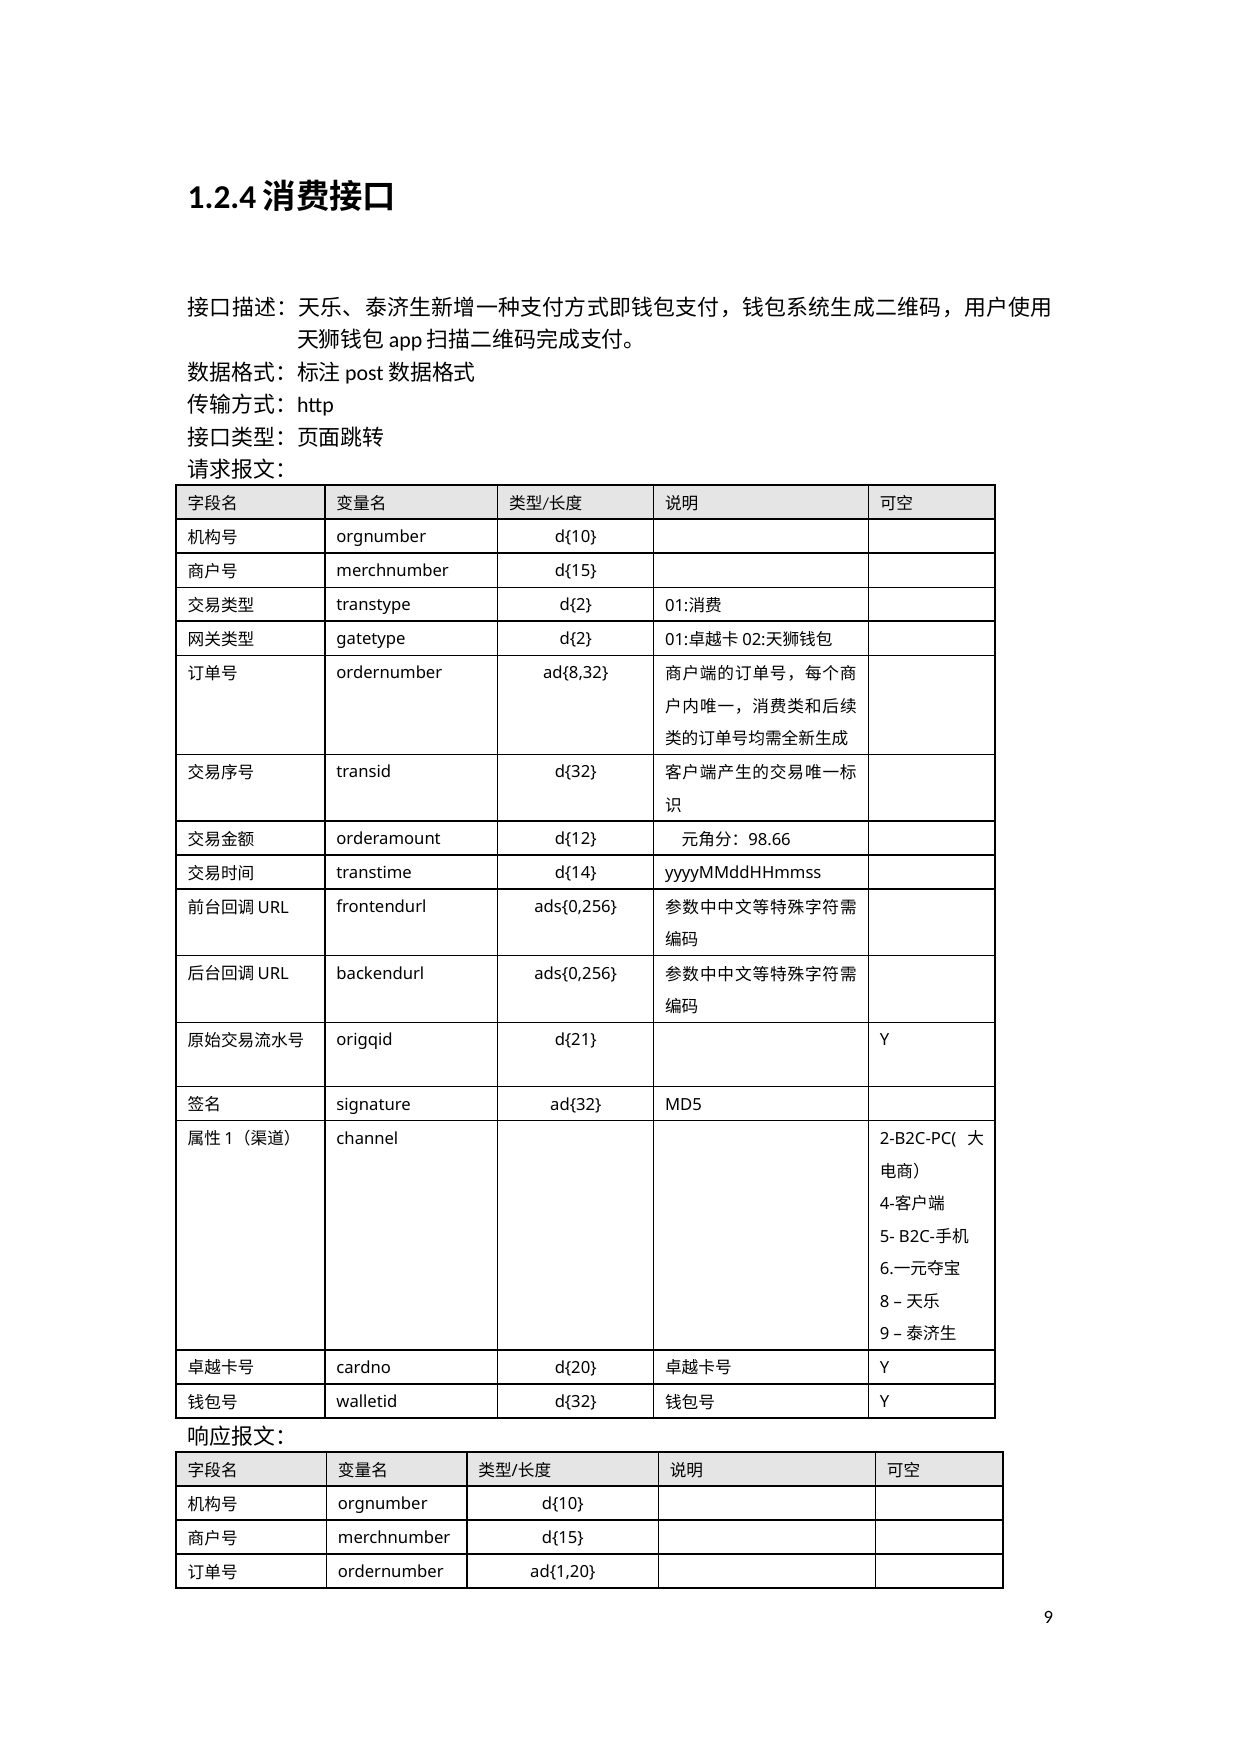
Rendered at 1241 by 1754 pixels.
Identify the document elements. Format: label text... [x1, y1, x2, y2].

table_cell channel [326, 1121, 497, 1349]
table_cell [876, 1521, 1002, 1553]
table_cell merchnumber [327, 1521, 466, 1553]
table_cell d{12} [498, 822, 653, 854]
table_cell origqid [326, 1023, 497, 1086]
table_cell 订单号 [177, 1555, 326, 1587]
table_cell d{32} [498, 1385, 653, 1417]
table_cell [498, 1121, 653, 1349]
table_cell 后台回调URL [177, 956, 324, 1021]
table_cell 参数中中文等特殊字符需编码 [654, 956, 868, 1021]
table_cell 交易序号 [177, 755, 324, 820]
table_cell ads{0,256} [498, 956, 653, 1021]
table_cell 01:卓越卡 02:天狮钱包 [654, 622, 868, 654]
table_cell 商户号 [177, 554, 324, 586]
subtitle 1.2.4消费接口 [187, 162, 1053, 227]
table_cell [876, 1487, 1002, 1519]
table_cell [659, 1555, 875, 1587]
table_cell 商户端的订单号，每个商户内唯一，消费类和后续类的订单号均需全新生成 [654, 656, 868, 753]
table_cell yyyyMMddHHmmss [654, 856, 868, 888]
table_cell ads{0,256} [498, 890, 653, 955]
table_cell 网关类型 [177, 622, 324, 654]
table_cell 原始交易流水号 [177, 1023, 324, 1086]
table_cell orgnumber [326, 520, 497, 552]
text 接口类型：页面跳转 [187, 419, 1053, 452]
text 数据格式：标注post数据格式 [187, 354, 1053, 387]
table_cell 客户端产生的交易唯一标识 [654, 755, 868, 820]
table_cell 交易时间 [177, 856, 324, 888]
table_header 说明 [654, 486, 868, 518]
table_cell 商户号 [177, 1521, 326, 1553]
table_header 变量名 [327, 1453, 466, 1485]
table_cell [654, 1023, 868, 1086]
table_cell [869, 554, 994, 586]
table_header 说明 [659, 1453, 875, 1485]
table_cell [659, 1487, 875, 1519]
table_header 类型/长度 [498, 486, 653, 518]
table_header 可空 [869, 486, 994, 518]
table_cell walletid [326, 1385, 497, 1417]
table_cell orgnumber [327, 1487, 466, 1519]
table_cell 2-B2C-PC(大电商） 4-客户端 5- B2C-手机 6.一元夺宝 8 – 天乐 9 – 泰济生 [869, 1121, 994, 1349]
table_cell 交易金额 [177, 822, 324, 854]
text 接口描述：天乐、泰济生新增一种支付方式即钱包支付，钱包系统生成二维码，用户使用天狮钱包app扫描二维码完成支付。 [187, 289, 1053, 354]
table_cell signature [326, 1087, 497, 1120]
text 响应报文： [187, 1418, 1053, 1451]
table_cell merchnumber [326, 554, 497, 586]
table_cell orderamount [326, 822, 497, 854]
table_cell d{14} [498, 856, 653, 888]
table_cell d{21} [498, 1023, 653, 1086]
table_cell 订单号 [177, 656, 324, 753]
table_cell [654, 1121, 868, 1349]
table_cell Y [869, 1385, 994, 1417]
table_cell ad{32} [498, 1087, 653, 1120]
table_cell d{15} [498, 554, 653, 586]
table_cell [869, 1087, 994, 1120]
table_cell 卓越卡号 [177, 1351, 324, 1383]
table_cell [654, 554, 868, 586]
table_cell 钱包号 [177, 1385, 324, 1417]
table_cell 卓越卡号 [654, 1351, 868, 1383]
table_cell transid [326, 755, 497, 820]
table_cell [869, 822, 994, 854]
text 传输方式：http [187, 387, 1053, 419]
table_cell backendurl [326, 956, 497, 1021]
table_cell d{2} [498, 588, 653, 620]
table_cell [869, 890, 994, 955]
table_cell d{15} [468, 1521, 658, 1553]
table_cell [869, 656, 994, 753]
table_header 可空 [876, 1453, 1002, 1485]
table_cell [659, 1521, 875, 1553]
text 请求报文： [187, 452, 1053, 484]
table_cell 参数中中文等特殊字符需编码 [654, 890, 868, 955]
table_header 字段名 [177, 1453, 326, 1485]
table_cell d{32} [498, 755, 653, 820]
table_cell ordernumber [327, 1555, 466, 1587]
table_cell [654, 520, 868, 552]
table_cell [869, 520, 994, 552]
table_cell [869, 588, 994, 620]
table_cell Y [869, 1351, 994, 1383]
table_cell d{20} [498, 1351, 653, 1383]
table_cell [876, 1555, 1002, 1587]
table_header 变量名 [326, 486, 497, 518]
table_cell ad{1,20} [468, 1555, 658, 1587]
table_cell d{10} [498, 520, 653, 552]
table_cell transtype [326, 588, 497, 620]
table_cell [869, 622, 994, 654]
table_header 类型/长度 [468, 1453, 658, 1485]
table_cell 签名 [177, 1087, 324, 1120]
table_cell d{2} [498, 622, 653, 654]
table_cell Y [869, 1023, 994, 1086]
table_cell 机构号 [177, 520, 324, 552]
table_cell 钱包号 [654, 1385, 868, 1417]
table_cell frontendurl [326, 890, 497, 955]
table_cell ad{8,32} [498, 656, 653, 753]
table_cell 机构号 [177, 1487, 326, 1519]
table_cell 属性1（渠道） [177, 1121, 324, 1349]
table_cell ordernumber [326, 656, 497, 753]
table_cell [869, 956, 994, 1021]
table_cell [869, 755, 994, 820]
table_cell d{10} [468, 1487, 658, 1519]
table_cell 元角分：98.66 [654, 822, 868, 854]
table_cell 01:消费 [654, 588, 868, 620]
table_header 字段名 [177, 486, 324, 518]
table_cell transtime [326, 856, 497, 888]
table_cell MD5 [654, 1087, 868, 1120]
table_cell 前台回调URL [177, 890, 324, 955]
table_cell gatetype [326, 622, 497, 654]
table_cell 交易类型 [177, 588, 324, 620]
table_cell cardno [326, 1351, 497, 1383]
table_cell [869, 856, 994, 888]
